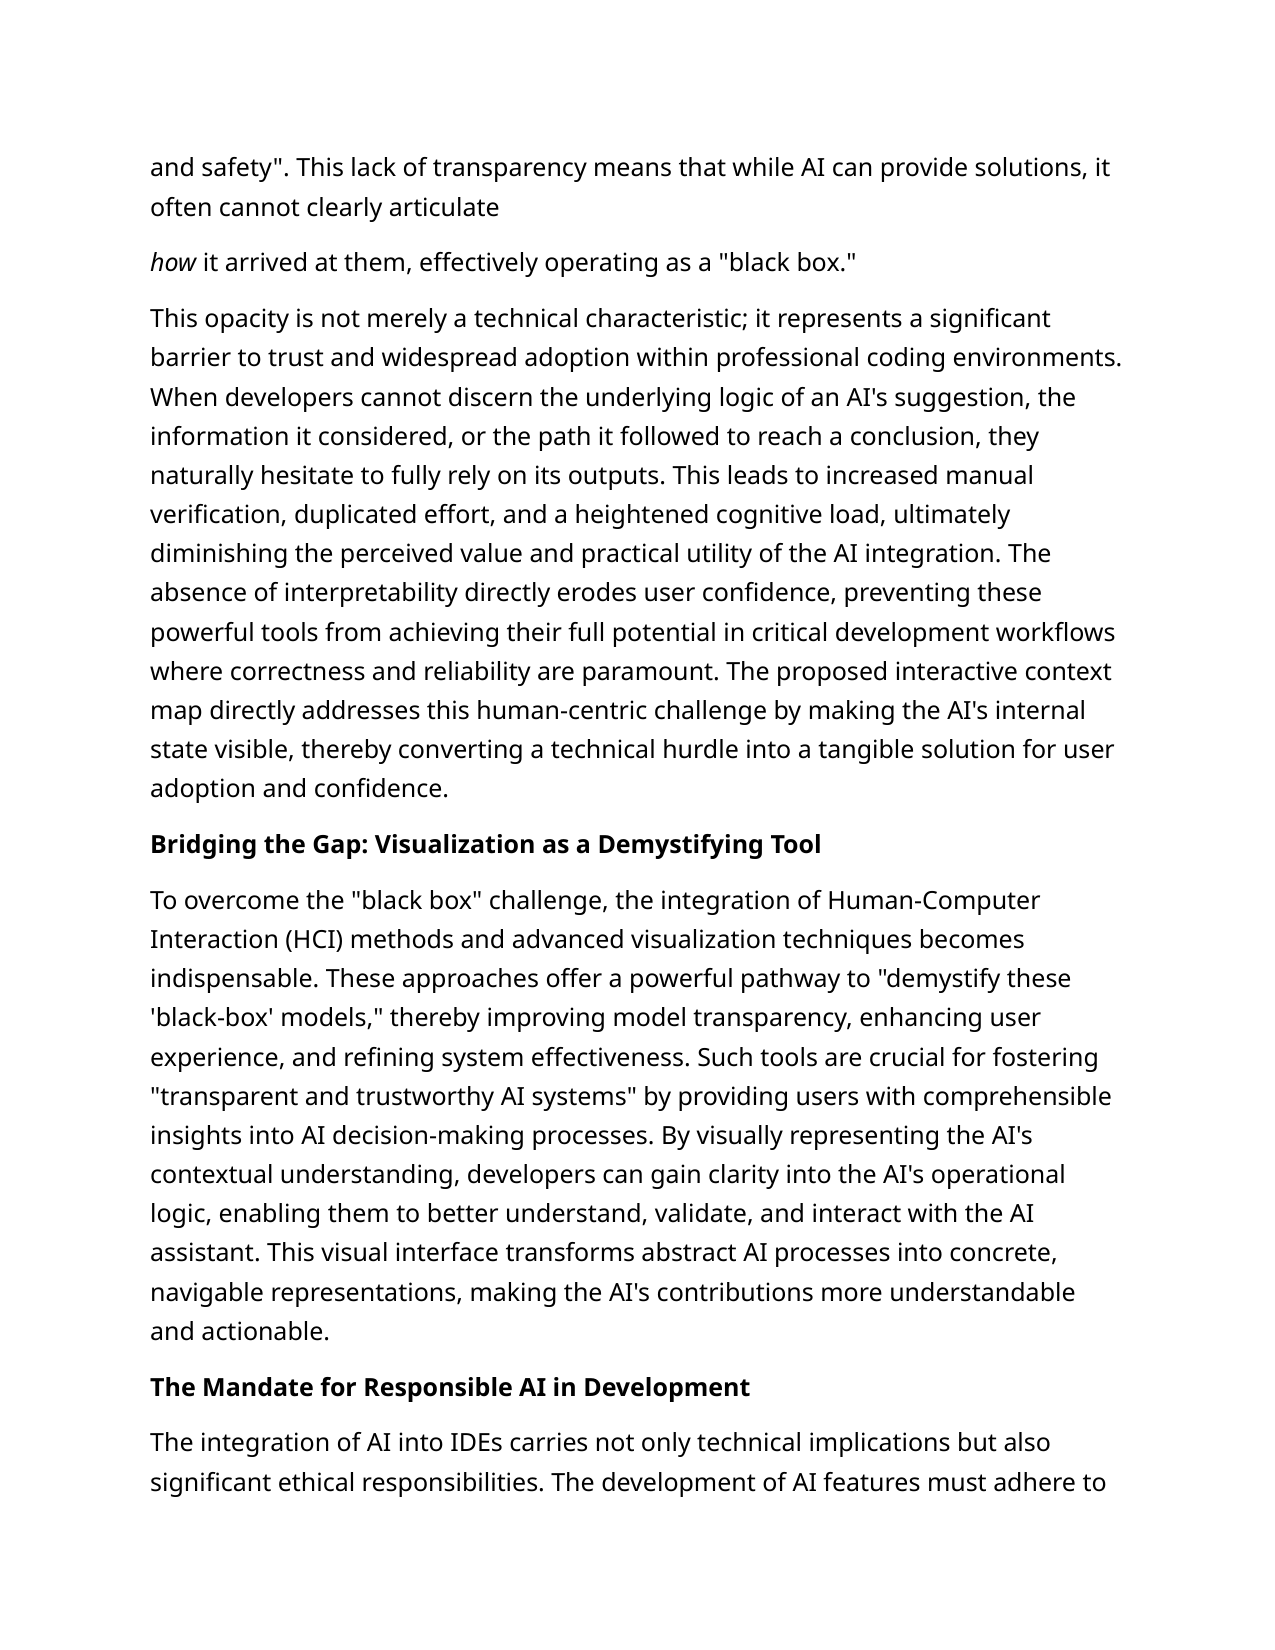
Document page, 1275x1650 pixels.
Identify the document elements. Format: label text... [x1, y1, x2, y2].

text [150, 150, 1125, 223]
text This opacity is not merely a technical characteristic; it represents a significant barrier to trust and widespread adoption within professional coding environments. When developers cannot discern the underlying logic of an AI's suggestion, the information it considered, or the path it followed to reach a conclusion, they naturally hesitate to fully rely on its outputs. This leads to increased manual verification, duplicated effort, and a heightened cognitive load, ultimately diminishing the perceived value and practical utility of the AI integration. The absence of interpretability directly erodes user confidence, preventing these powerful tools from achieving their full potential in critical development workflows where correctness and reliability are paramount. The proposed interactive context map directly addresses this human-centric challenge by making the AI's internal state visible, thereby converting a technical hurdle into a tangible solution for user adoption and confidence. [150, 301, 1125, 805]
text To overcome the "black box" challenge, the integration of Human-Computer Interaction (HCI) methods and advanced visualization techniques becomes indispensable. These approaches offer a powerful pathway to "demystify these 'black-box' models," thereby improving model transparency, enhancing user experience, and refining system effectiveness. Such tools are crucial for fostering "transparent and trustworthy AI systems" by providing users with comprehensible insights into AI decision-making processes. By visually representing the AI's contextual understanding, developers can gain clarity into the AI's operational logic, enabling them to better understand, validate, and interact with the AI assistant. This visual interface transforms abstract AI processes into concrete, navigable representations, making the AI's contributions more understandable and actionable. [150, 882, 1125, 1347]
text The Mandate for Responsible AI in Development [150, 1369, 1125, 1403]
text how it arrived at them, effectively operating as a "black box." [150, 245, 1125, 279]
text Bridging the Gap: Visualization as a Demystifying Tool [150, 827, 1125, 861]
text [150, 1425, 1125, 1498]
